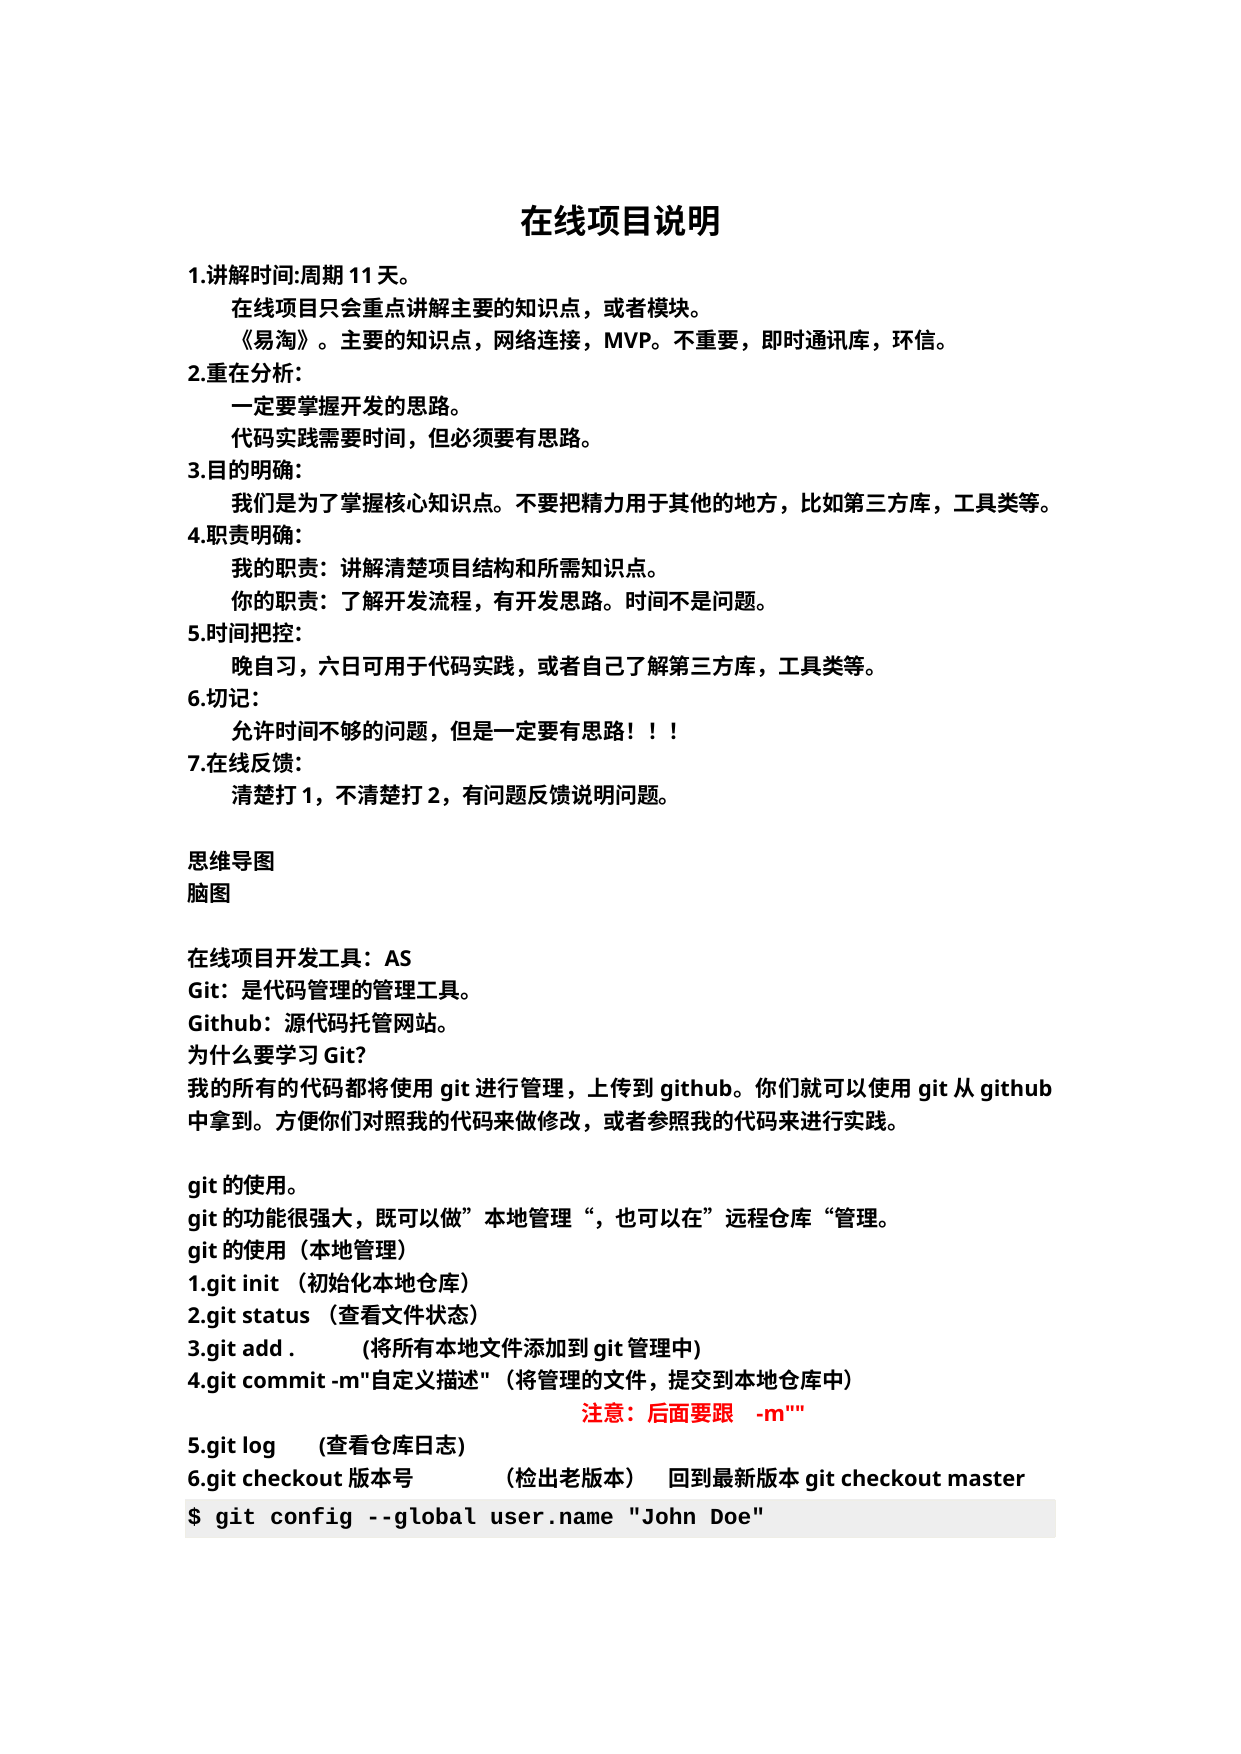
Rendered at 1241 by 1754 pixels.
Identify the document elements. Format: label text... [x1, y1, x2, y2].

text git的使用（本地管理） [187, 1233, 1053, 1266]
text 为什么要学习Git？ [187, 1038, 1053, 1071]
text $ git config --global user.name "John Doe" [186, 1501, 1055, 1537]
text 允许时间不够的问题，但是一定要有思路！！！ [187, 713, 1053, 746]
text 在线项目只会重点讲解主要的知识点，或者模块。 [187, 291, 1053, 323]
text Git：是代码管理的管理工具。 [187, 973, 1053, 1006]
text 1.讲解时间:周期11天。 [187, 258, 1053, 291]
text 6.切记： [187, 681, 1053, 713]
text 晚自习，六日可用于代码实践，或者自己了解第三方库，工具类等。 [187, 648, 1053, 681]
text 注意：后面要跟 -m"" [187, 1396, 1053, 1428]
text 1.git init （初始化本地仓库） [187, 1266, 1053, 1298]
text 脑图 [187, 876, 1053, 908]
text 3.git add . (将所有本地文件添加到git管理中) [187, 1331, 1053, 1363]
text 思维导图 [187, 843, 1053, 876]
text 在线项目开发工具：AS [187, 941, 1053, 973]
text 我的所有的代码都将使用git进行管理，上传到github。你们就可以使用git从github中拿到。方便你们对照我的代码来做修改，或者参照我的代码来进行实践。 [187, 1071, 1053, 1136]
text 6.git checkout 版本号 （检出老版本） 回到最新版本 git checkout master [187, 1461, 1053, 1493]
text git的使用。 [187, 1168, 1053, 1201]
text Github：源代码托管网站。 [187, 1006, 1053, 1038]
text 5.git log (查看仓库日志) [187, 1428, 1053, 1461]
text 《易淘》。主要的知识点，网络连接，MVP。不重要，即时通讯库，环信。 [187, 323, 1053, 356]
text 2.git status （查看文件状态） [187, 1298, 1053, 1331]
text 2.重在分析： [187, 356, 1053, 388]
text 清楚打1，不清楚打2，有问题反馈说明问题。 [187, 778, 1053, 811]
text git的功能很强大，既可以做”本地管理“，也可以在”远程仓库“管理。 [187, 1201, 1053, 1233]
text 3.目的明确： [187, 453, 1053, 486]
text 我的职责：讲解清楚项目结构和所需知识点。 [187, 551, 1053, 583]
title 在线项目说明 [187, 187, 1053, 252]
text 7.在线反馈： [187, 746, 1053, 778]
text 5.时间把控： [187, 616, 1053, 648]
text 我们是为了掌握核心知识点。不要把精力用于其他的地方，比如第三方库，工具类等。 [187, 486, 1053, 518]
text 代码实践需要时间，但必须要有思路。 [187, 421, 1053, 453]
text 一定要掌握开发的思路。 [187, 388, 1053, 421]
text 4.git commit -m"自定义描述" （将管理的文件，提交到本地仓库中） [187, 1363, 1053, 1396]
text 4.职责明确： [187, 518, 1053, 551]
text 你的职责：了解开发流程，有开发思路。时间不是问题。 [187, 583, 1053, 616]
